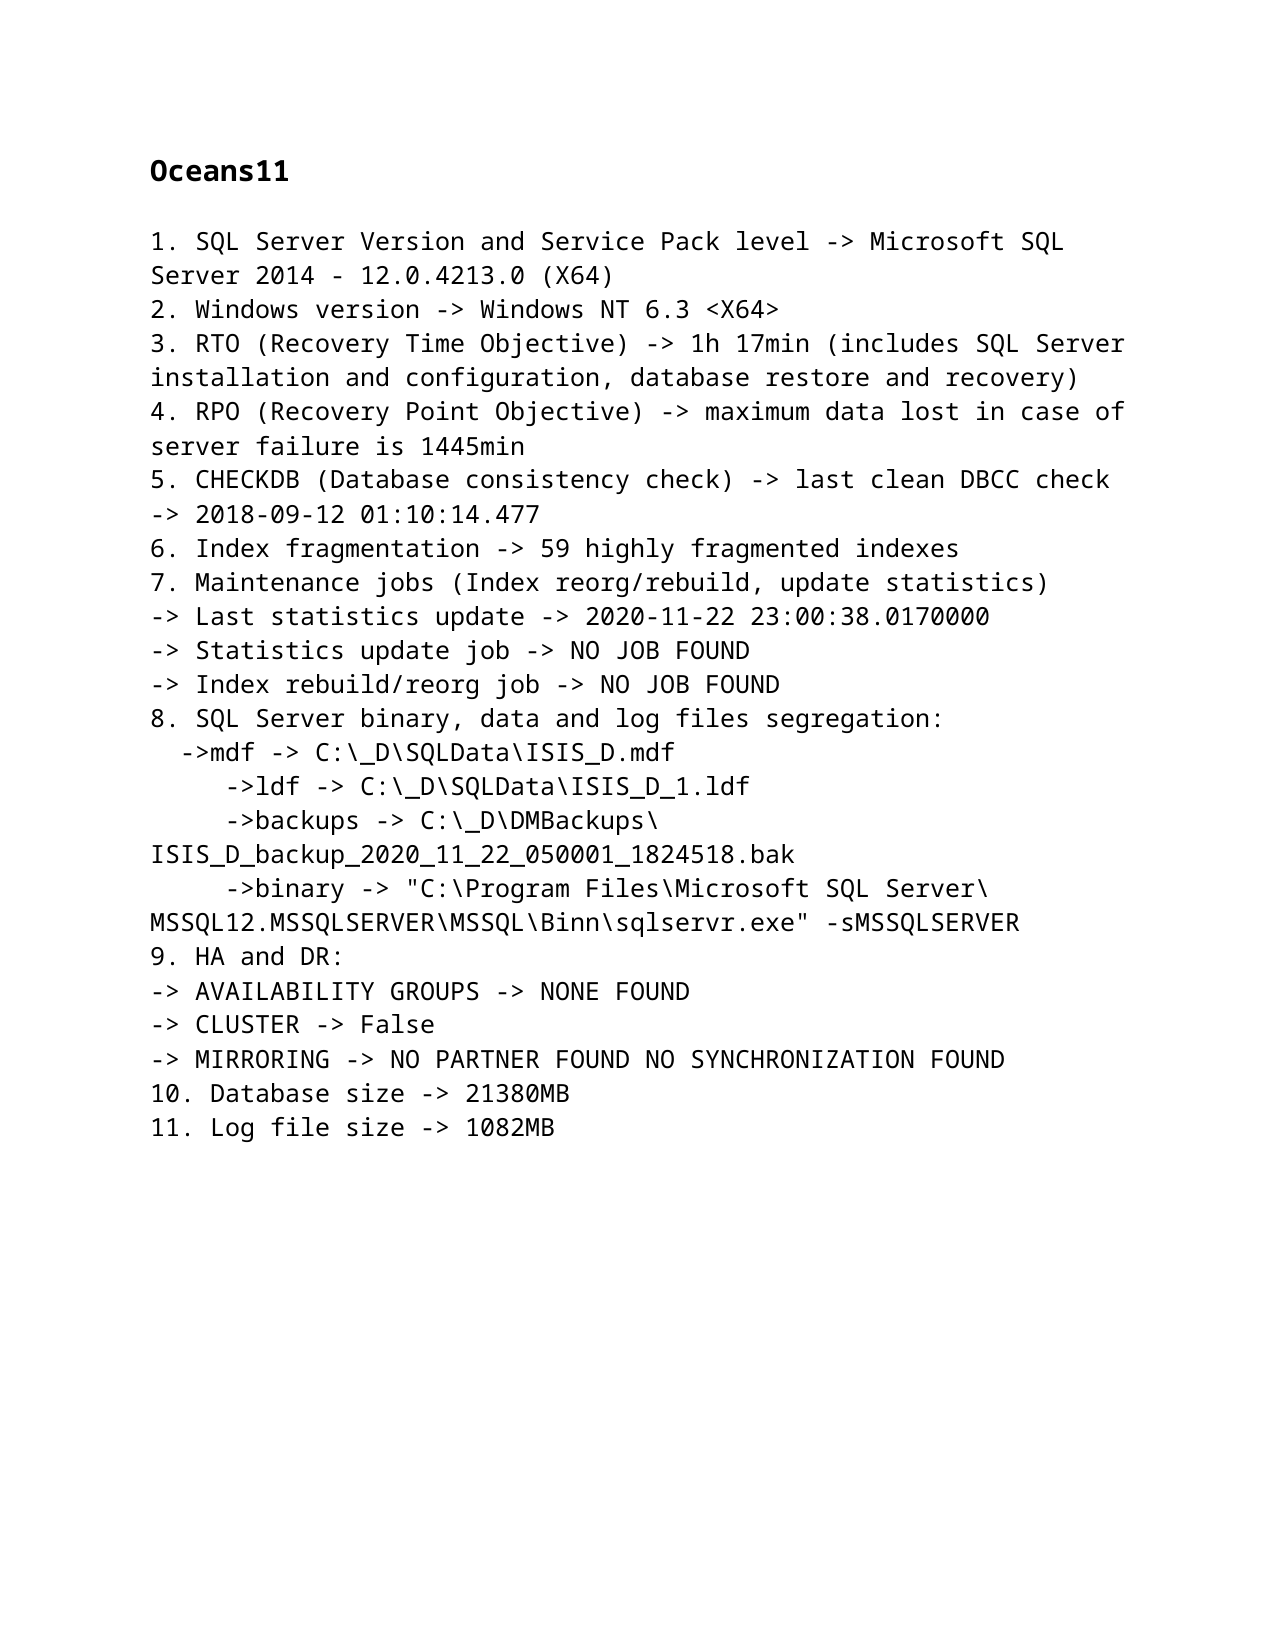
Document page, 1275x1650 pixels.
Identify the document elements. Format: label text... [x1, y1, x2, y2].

text 8. SQL Server binary, data and log files segregation: [150, 701, 1125, 735]
text 5. CHECKDB (Database consistency check) -> last clean DBCC check -> 2018-09-12 01:10:14.477 [150, 462, 1125, 530]
text 2. Windows version -> Windows NT 6.3 <X64> [150, 292, 1125, 326]
text 3. RTO (Recovery Time Objective) -> 1h 17min (includes SQL Server installation and configuration, database restore and recovery) [150, 326, 1125, 394]
text -> Statistics update job -> NO JOB FOUND [150, 632, 1125, 667]
text -> CLUSTER -> False [150, 1007, 1125, 1041]
text Oceans11 [150, 150, 1125, 190]
text 9. HA and DR: [150, 939, 1125, 973]
text -> Index rebuild/reorg job -> NO JOB FOUND [150, 667, 1125, 701]
text 10. Database size -> 21380MB [150, 1075, 1125, 1109]
text ->backups -> C:\_D\DMBackups\ISIS_D_backup_2020_11_22_050001_1824518.bak [150, 803, 1125, 871]
text ->ldf -> C:\_D\SQLData\ISIS_D_1.ldf [150, 769, 1125, 803]
text 1. SQL Server Version and Service Pack level -> Microsoft SQL Server 2014 - 12.0.4213.0 (X64) [150, 224, 1125, 292]
text ->binary -> "C:\Program Files\Microsoft SQL Server\MSSQL12.MSSQLSERVER\MSSQL\Binn\sqlservr.exe" -sMSSQLSERVER [150, 871, 1125, 939]
text -> MIRRORING -> NO PARTNER FOUND NO SYNCHRONIZATION FOUND [150, 1041, 1125, 1075]
text 4. RPO (Recovery Point Objective) -> maximum data lost in case of server failure is 1445min [150, 394, 1125, 462]
text 6. Index fragmentation -> 59 highly fragmented indexes [150, 530, 1125, 564]
text 11. Log file size -> 1082MB [150, 1109, 1125, 1143]
text 7. Maintenance jobs (Index reorg/rebuild, update statistics) [150, 564, 1125, 598]
text ->mdf -> C:\_D\SQLData\ISIS_D.mdf [150, 735, 1125, 769]
text -> Last statistics update -> 2020-11-22 23:00:38.0170000 [150, 598, 1125, 632]
text -> AVAILABILITY GROUPS -> NONE FOUND [150, 973, 1125, 1007]
